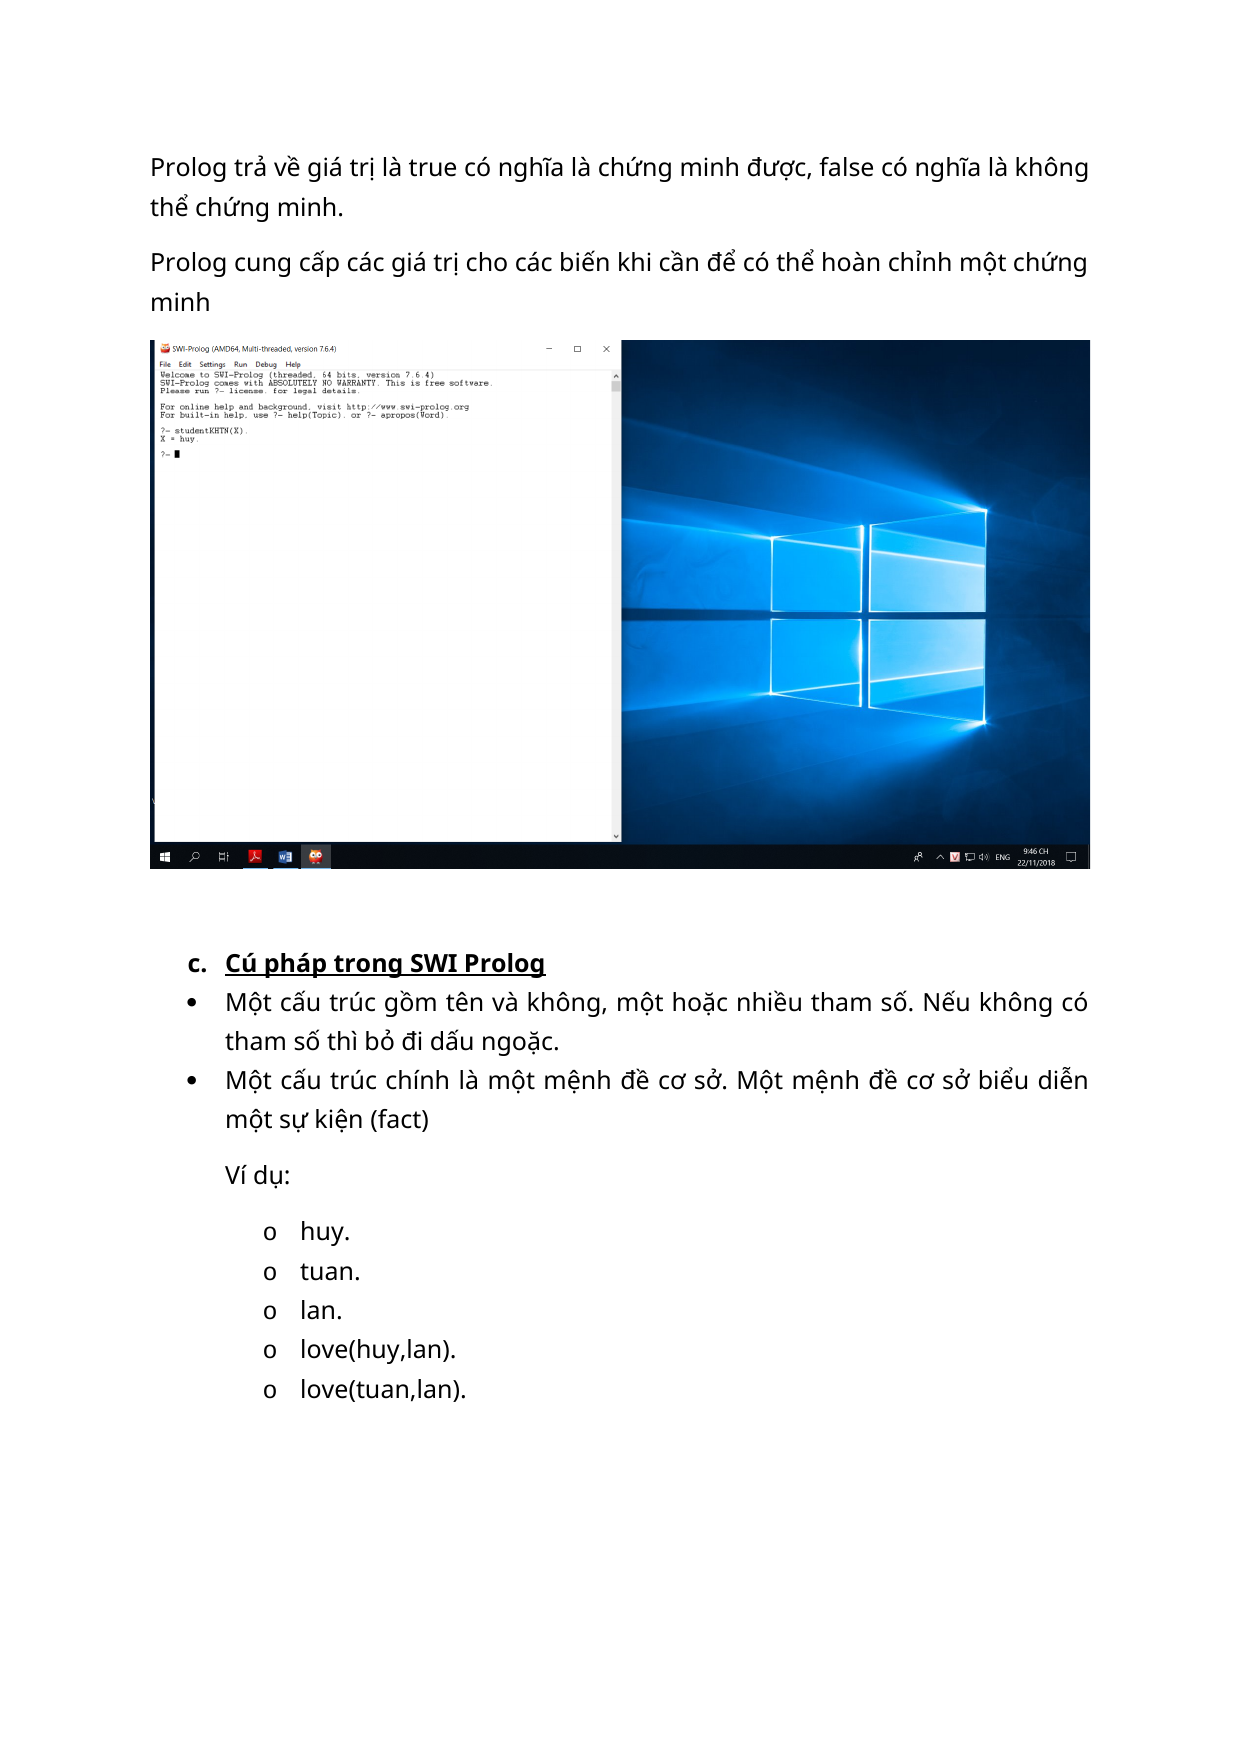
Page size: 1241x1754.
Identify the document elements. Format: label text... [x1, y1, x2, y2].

list lan. [262, 1293, 1090, 1327]
list love(tuan,lan). [262, 1371, 1090, 1406]
list huy. [262, 1214, 1090, 1248]
text Prolog cung cấp các giá trị cho các biến khi cần để có thể hoàn chỉnh một chứng minh [150, 245, 1090, 318]
list love(huy,lan). [262, 1332, 1090, 1366]
picture [150, 340, 1091, 869]
list Cú pháp trong SWI Prolog [187, 946, 1090, 979]
text Ví dụ: [150, 1158, 1090, 1192]
text Prolog trả về giá trị là true có nghĩa là chứng minh được, false có nghĩa là không thể chứng minh. [150, 150, 1090, 223]
list Một cấu trúc gồm tên và không, một hoặc nhiều tham số. Nếu không có tham số thì bỏ đi dấu ngoặc. [187, 985, 1090, 1058]
list Một cấu trúc chính là một mệnh đề cơ sở. Một mệnh đề cơ sở biểu diễn một sự kiện (fact) [187, 1063, 1090, 1136]
list tuan. [262, 1253, 1090, 1287]
